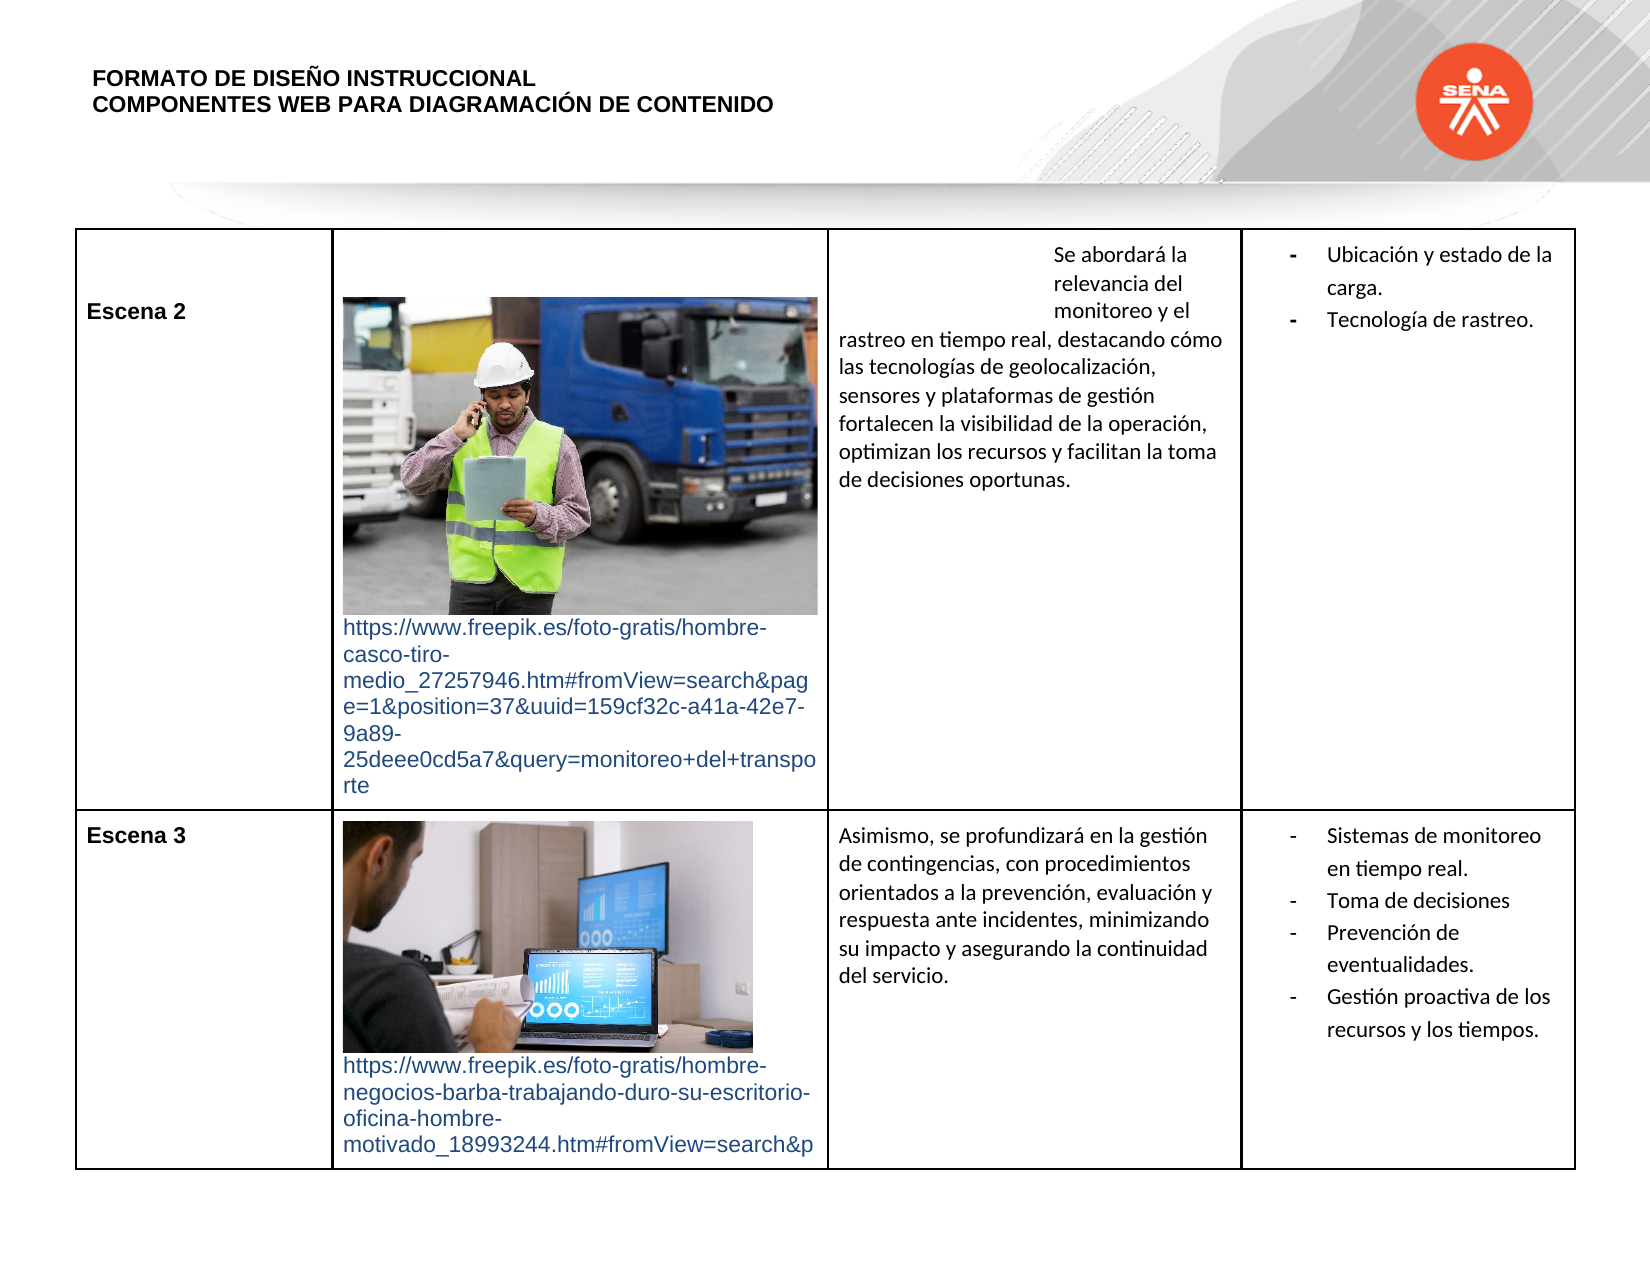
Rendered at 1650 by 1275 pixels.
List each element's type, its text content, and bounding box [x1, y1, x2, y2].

table_cell Ubicación y estado de la carga. Tecnología de rastreo. [1243, 230, 1574, 809]
table_cell https://www.freepik.es/foto-gratis/hombre-casco-tiro-medio_27257946.htm#fromView=search&page=1&position=37&uuid=159cf32c-a41a-42e7-9a89-25deee0cd5a7&query=monitoreo+del+transporte [334, 230, 827, 809]
table_cell Se abordará la relevancia del monitoreo y el rastreo en tiempo real, destacando cómo las tecnologías de geolocalización, sensores y plataformas de gestión fortalecen la visibilidad de la operación, optimizan los recursos y facilitan la toma de decisiones oportunas. [829, 230, 1240, 809]
table_cell Escena 2 [77, 230, 331, 809]
table_cell Escena 3 [77, 811, 331, 1168]
picture [342, 821, 753, 1053]
picture [0, 0, 1650, 229]
table_cell Sistemas de monitoreo en tiempo real. Toma de decisiones Prevención de eventualidades. Gestión proactiva de los recursos y los tiempos. [1243, 811, 1574, 1168]
picture [342, 297, 818, 615]
